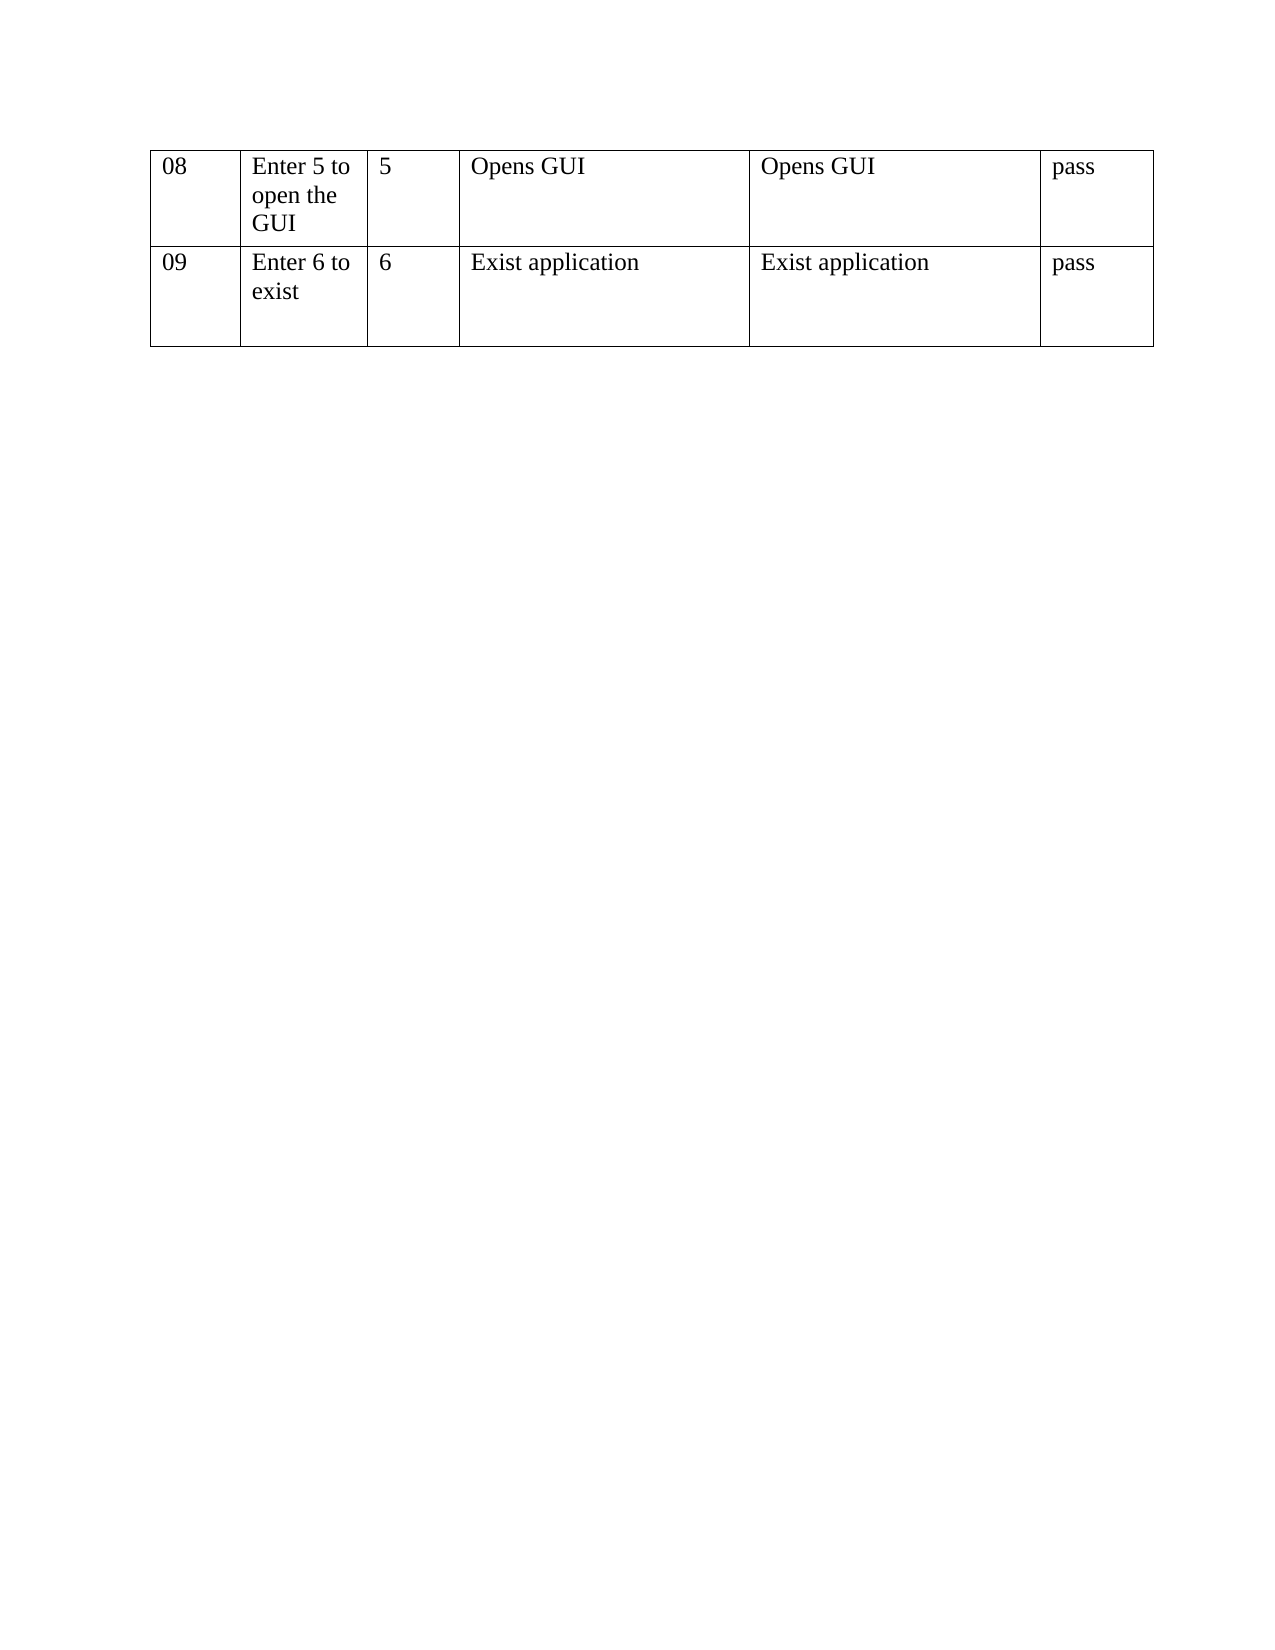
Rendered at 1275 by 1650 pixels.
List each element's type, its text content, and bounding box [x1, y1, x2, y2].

table_cell Enter 6 to exist [241, 247, 367, 346]
table_cell 5 [368, 151, 459, 246]
table_cell pass [1041, 247, 1153, 346]
table_cell Exist application [750, 247, 1040, 346]
table_cell Exist application [460, 247, 749, 346]
table_cell 08 [151, 151, 240, 246]
table_cell Enter 5 to open the GUI [241, 151, 367, 246]
table_cell Opens GUI [750, 151, 1040, 246]
table_cell pass [1041, 151, 1153, 246]
table_cell 6 [368, 247, 459, 346]
table_cell 09 [151, 247, 240, 346]
table_cell Opens GUI [460, 151, 749, 246]
